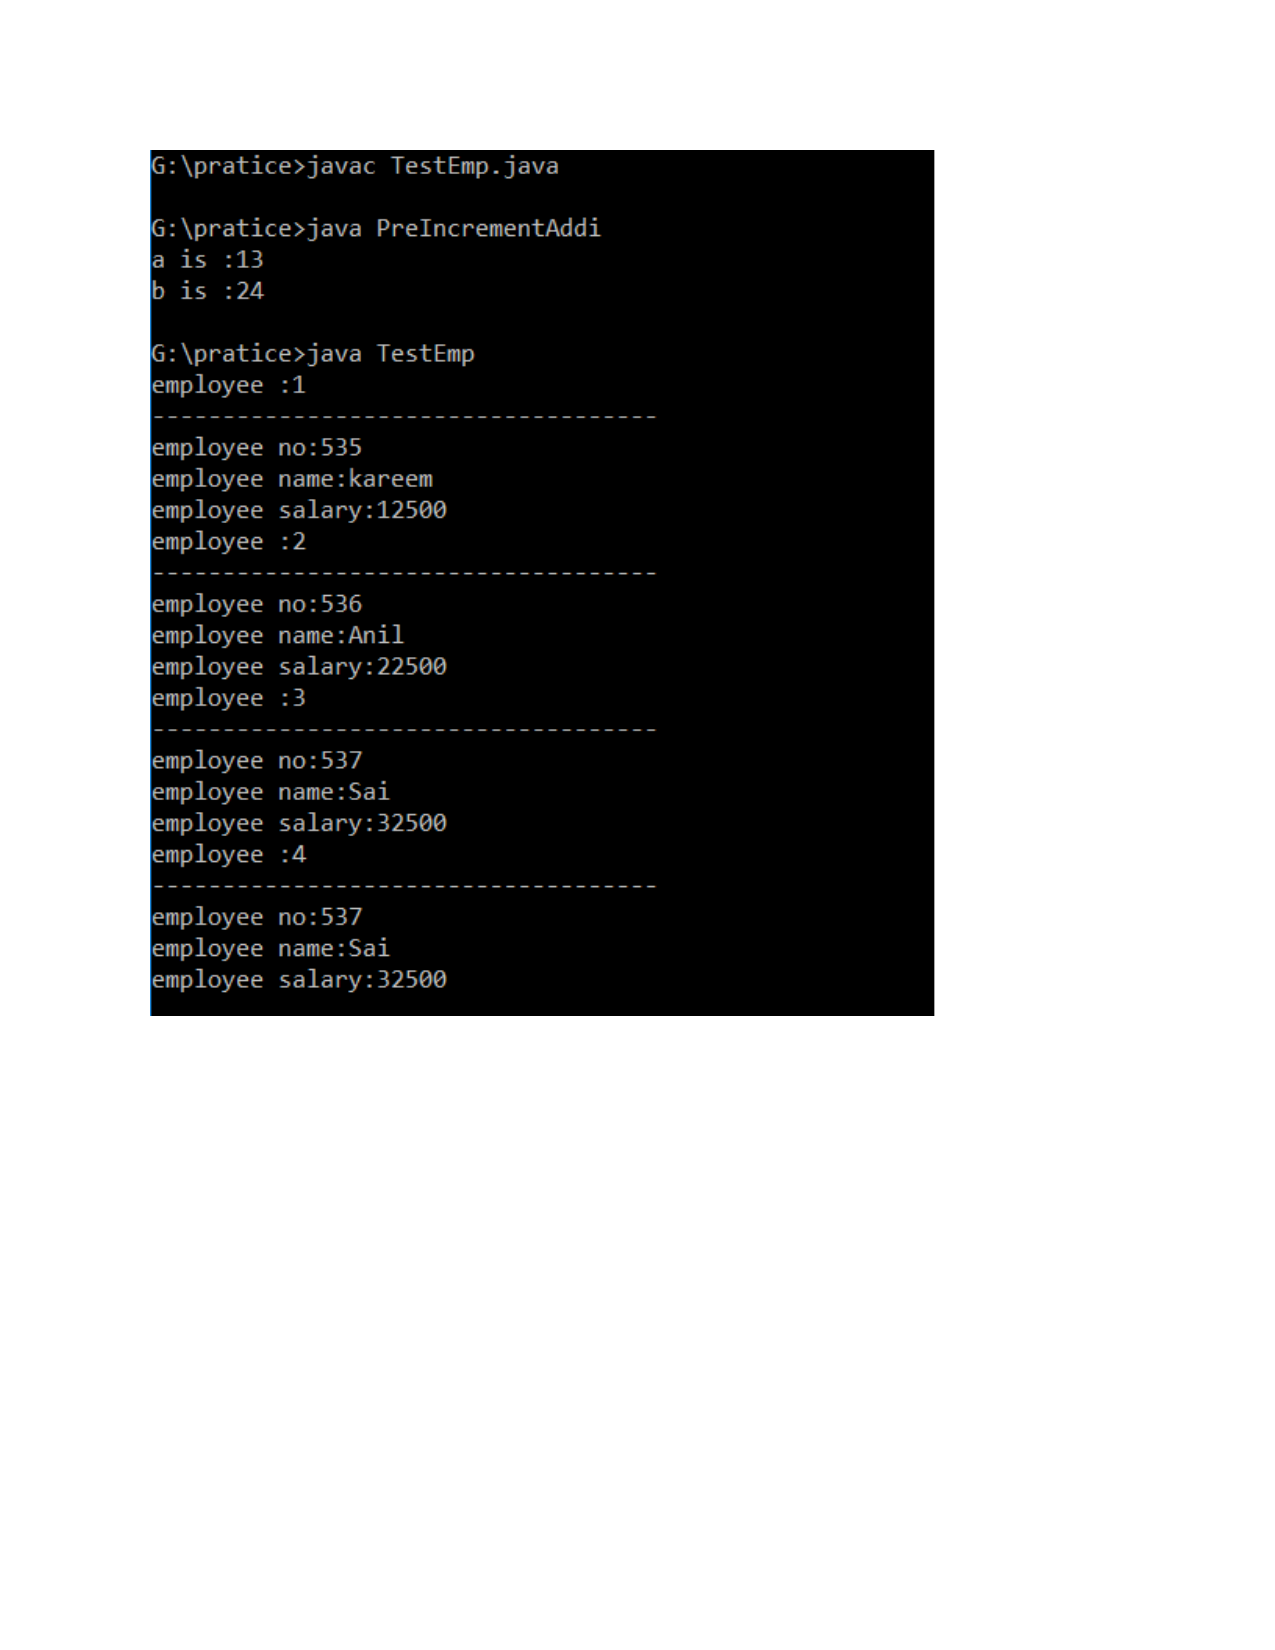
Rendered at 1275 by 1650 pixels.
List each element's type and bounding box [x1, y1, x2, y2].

picture [150, 150, 935, 1016]
